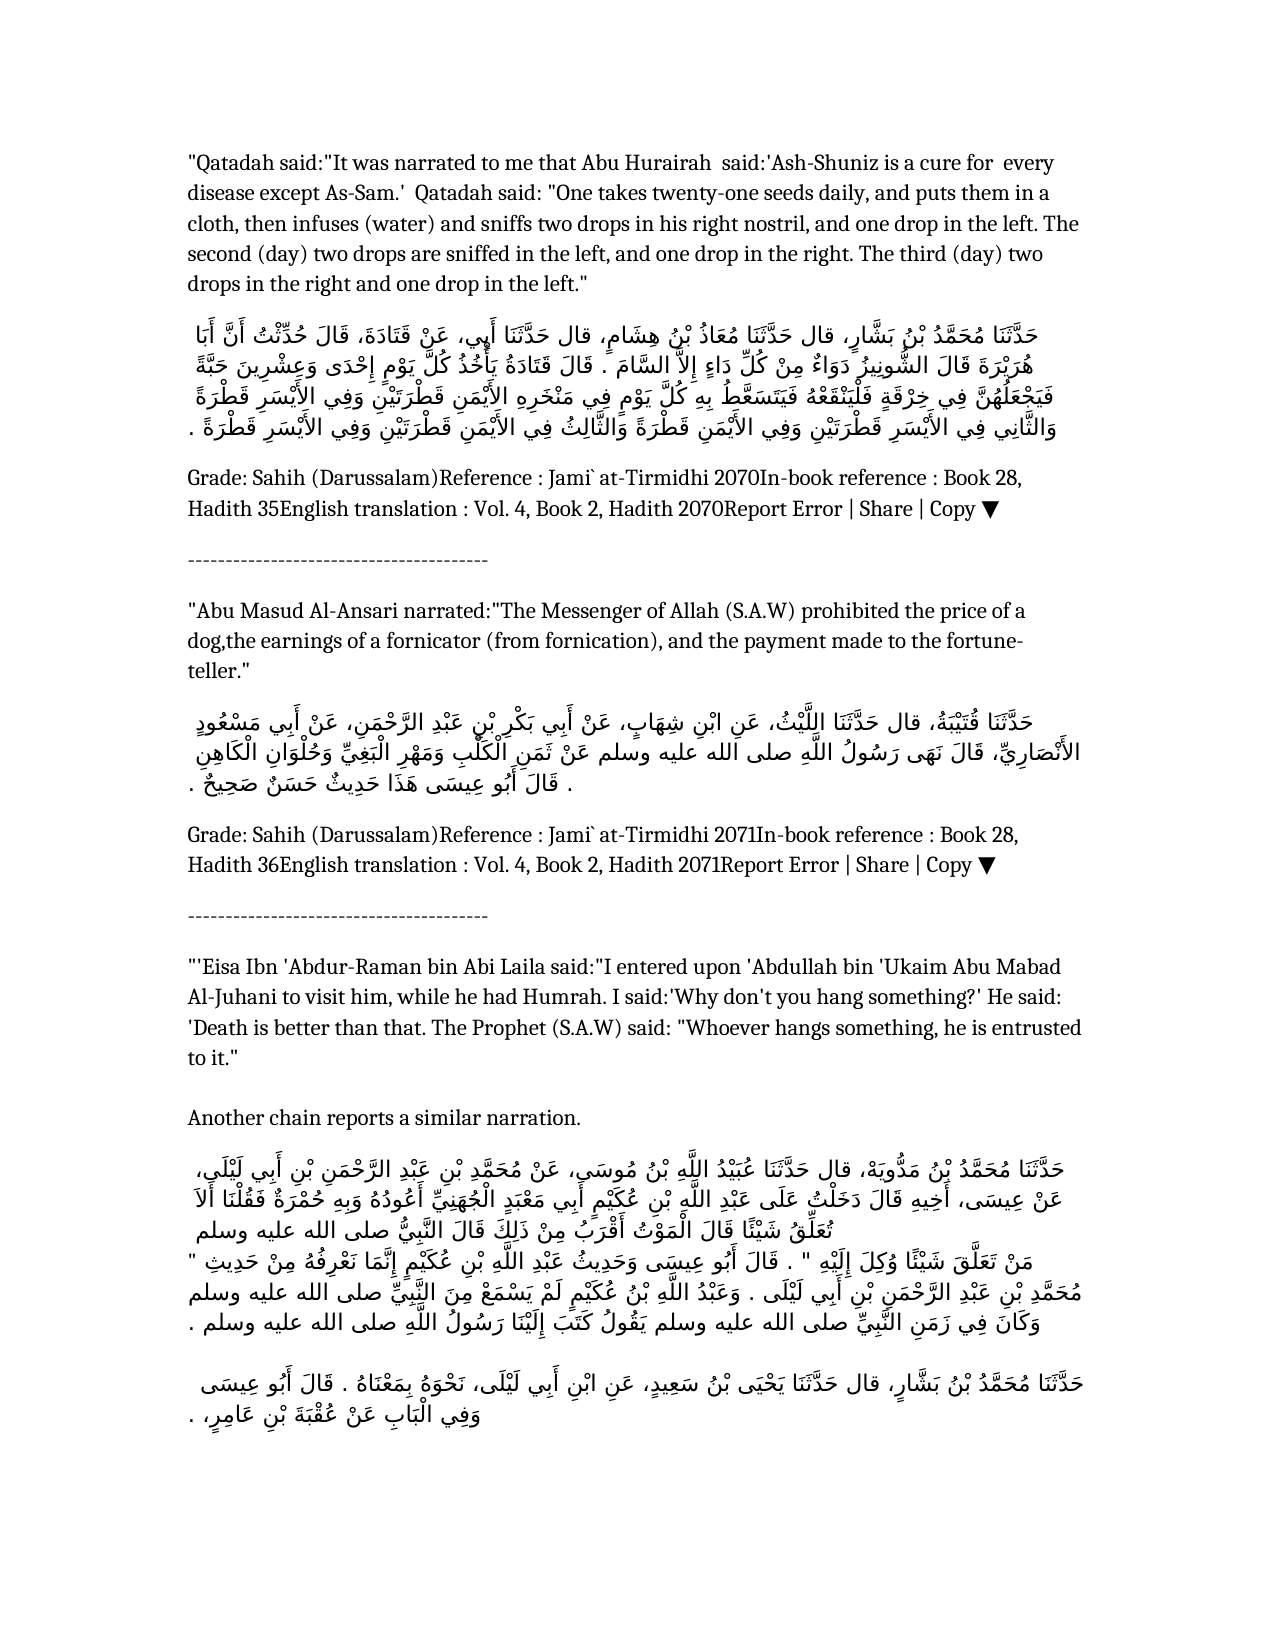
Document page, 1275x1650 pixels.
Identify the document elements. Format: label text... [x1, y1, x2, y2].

text "Qatadah said:"It was narrated to me that Abu Hurairah said:'Ash-Shuniz is a cure for every disease except As-Sam.' Qatadah said: "One takes twenty-one seeds daily, and puts them in a cloth, then infuses (water) and sniffs two drops in his right nostril, and one drop in the left. The second (day) two drops are sniffed in the left, and one drop in the right. The third (day) two drops in the right and one drop in the left." [187, 150, 1087, 297]
text حَدَّثَنَا مُحَمَّدُ بْنُ بَشَّارٍ، قال حَدَّثَنَا مُعَاذُ بْنُ هِشَامٍ، قال حَدَّثَنَا أَبِي، عَنْ قَتَادَةَ، قَالَ حُدِّثْتُ أَنَّ أَبَا هُرَيْرَةَ قَالَ الشُّونِيزُ دَوَاءٌ مِنْ كُلِّ دَاءٍ إِلاَّ السَّامَ ‏.‏ قَالَ قَتَادَةُ يَأْخُذُ كُلَّ يَوْمٍ إِحْدَى وَعِشْرِينَ حَبَّةً فَيَجْعَلُهُنَّ فِي خِرْقَةٍ فَلْيَنْقَعْهُ فَيَتَسَعَّطُ بِهِ كُلَّ يَوْمٍ فِي مَنْخَرِهِ الأَيْمَنِ قَطْرَتَيْنِ وَفِي الأَيْسَرِ قَطْرَةً وَالثَّانِي فِي الأَيْسَرِ قَطْرَتَيْنِ وَفِي الأَيْمَنِ قَطْرَةً وَالثَّالِثُ فِي الأَيْمَنِ قَطْرَتَيْنِ وَفِي الأَيْسَرِ قَطْرَةً ‏.‏ [187, 322, 1087, 440]
text حَدَّثَنَا مُحَمَّدُ بْنُ مَدُّويَهْ، قال حَدَّثَنَا عُبَيْدُ اللَّهِ بْنُ مُوسَى، عَنْ مُحَمَّدِ بْنِ عَبْدِ الرَّحْمَنِ بْنِ أَبِي لَيْلَى، عَنْ عِيسَى، أَخِيهِ قَالَ دَخَلْتُ عَلَى عَبْدِ اللَّهِ بْنِ عُكَيْمٍ أَبِي مَعْبَدٍ الْجُهَنِيِّ أَعُودُهُ وَبِهِ حُمْرَةٌ فَقُلْنَا أَلاَ تُعَلِّقُ شَيْئًا قَالَ الْمَوْتُ أَقْرَبُ مِنْ ذَلِكَ قَالَ النَّبِيُّ صلى الله عليه وسلم ‏ "‏ مَنْ تَعَلَّقَ شَيْئًا وُكِلَ إِلَيْهِ ‏"‏ ‏.‏ قَالَ أَبُو عِيسَى وَحَدِيثُ عَبْدِ اللَّهِ بْنِ عُكَيْمٍ إِنَّمَا نَعْرِفُهُ مِنْ حَدِيثِ مُحَمَّدِ بْنِ عَبْدِ الرَّحْمَنِ بْنِ أَبِي لَيْلَى ‏.‏ وَعَبْدُ اللَّهِ بْنُ عُكَيْمٍ لَمْ يَسْمَعْ مِنَ النَّبِيِّ صلى الله عليه وسلم وَكَانَ فِي زَمَنِ النَّبِيِّ صلى الله عليه وسلم يَقُولُ كَتَبَ إِلَيْنَا رَسُولُ اللَّهِ صلى الله عليه وسلم ‏.‏ حَدَّثَنَا مُحَمَّدُ بْنُ بَشَّارٍ، قال حَدَّثَنَا يَحْيَى بْنُ سَعِيدٍ، عَنِ ابْنِ أَبِي لَيْلَى، نَحْوَهُ بِمَعْنَاهُ ‏.‏ قَالَ أَبُو عِيسَى وَفِي الْبَابِ عَنْ عُقْبَةَ بْنِ عَامِرٍ، ‏.‏ [187, 1156, 1087, 1428]
text ---------------------------------------- [187, 903, 1087, 929]
text "Abu Masud Al-Ansari narrated:"The Messenger of Allah (S.A.W) prohibited the price of a dog,the earnings of a fornicator (from fornication), and the payment made to the fortune-teller." [187, 597, 1087, 684]
text حَدَّثَنَا قُتَيْبَةُ، قال حَدَّثَنَا اللَّيْثُ، عَنِ ابْنِ شِهَابٍ، عَنْ أَبِي بَكْرِ بْنِ عَبْدِ الرَّحْمَنِ، عَنْ أَبِي مَسْعُودٍ الأَنْصَارِيِّ، قَالَ نَهَى رَسُولُ اللَّهِ صلى الله عليه وسلم عَنْ ثَمَنِ الْكَلْبِ وَمَهْرِ الْبَغِيِّ وَحُلْوَانِ الْكَاهِنِ ‏.‏ قَالَ أَبُو عِيسَى هَذَا حَدِيثٌ حَسَنٌ صَحِيحٌ ‏.‏ [187, 709, 1087, 797]
text ---------------------------------------- [187, 546, 1087, 573]
text Grade: Sahih (Darussalam)Reference : Jami` at-Tirmidhi 2070In-book reference : Book 28, Hadith 35English translation : Vol. 4, Book 2, Hadith 2070Report Error | Share | Copy ▼ [187, 465, 1087, 522]
text Grade: Sahih (Darussalam)Reference : Jami` at-Tirmidhi 2071In-book reference : Book 28, Hadith 36English translation : Vol. 4, Book 2, Hadith 2071Report Error | Share | Copy ▼ [187, 822, 1087, 878]
text "'Eisa Ibn 'Abdur-Raman bin Abi Laila said:"I entered upon 'Abdullah bin 'Ukaim Abu Mabad Al-Juhani to visit him, while he had Humrah. I said:'Why don't you hang something?' He said: 'Death is better than that. The Prophet (S.A.W) said: "Whoever hangs something, he is entrusted to it." Another chain reports a similar narration. [187, 954, 1087, 1131]
